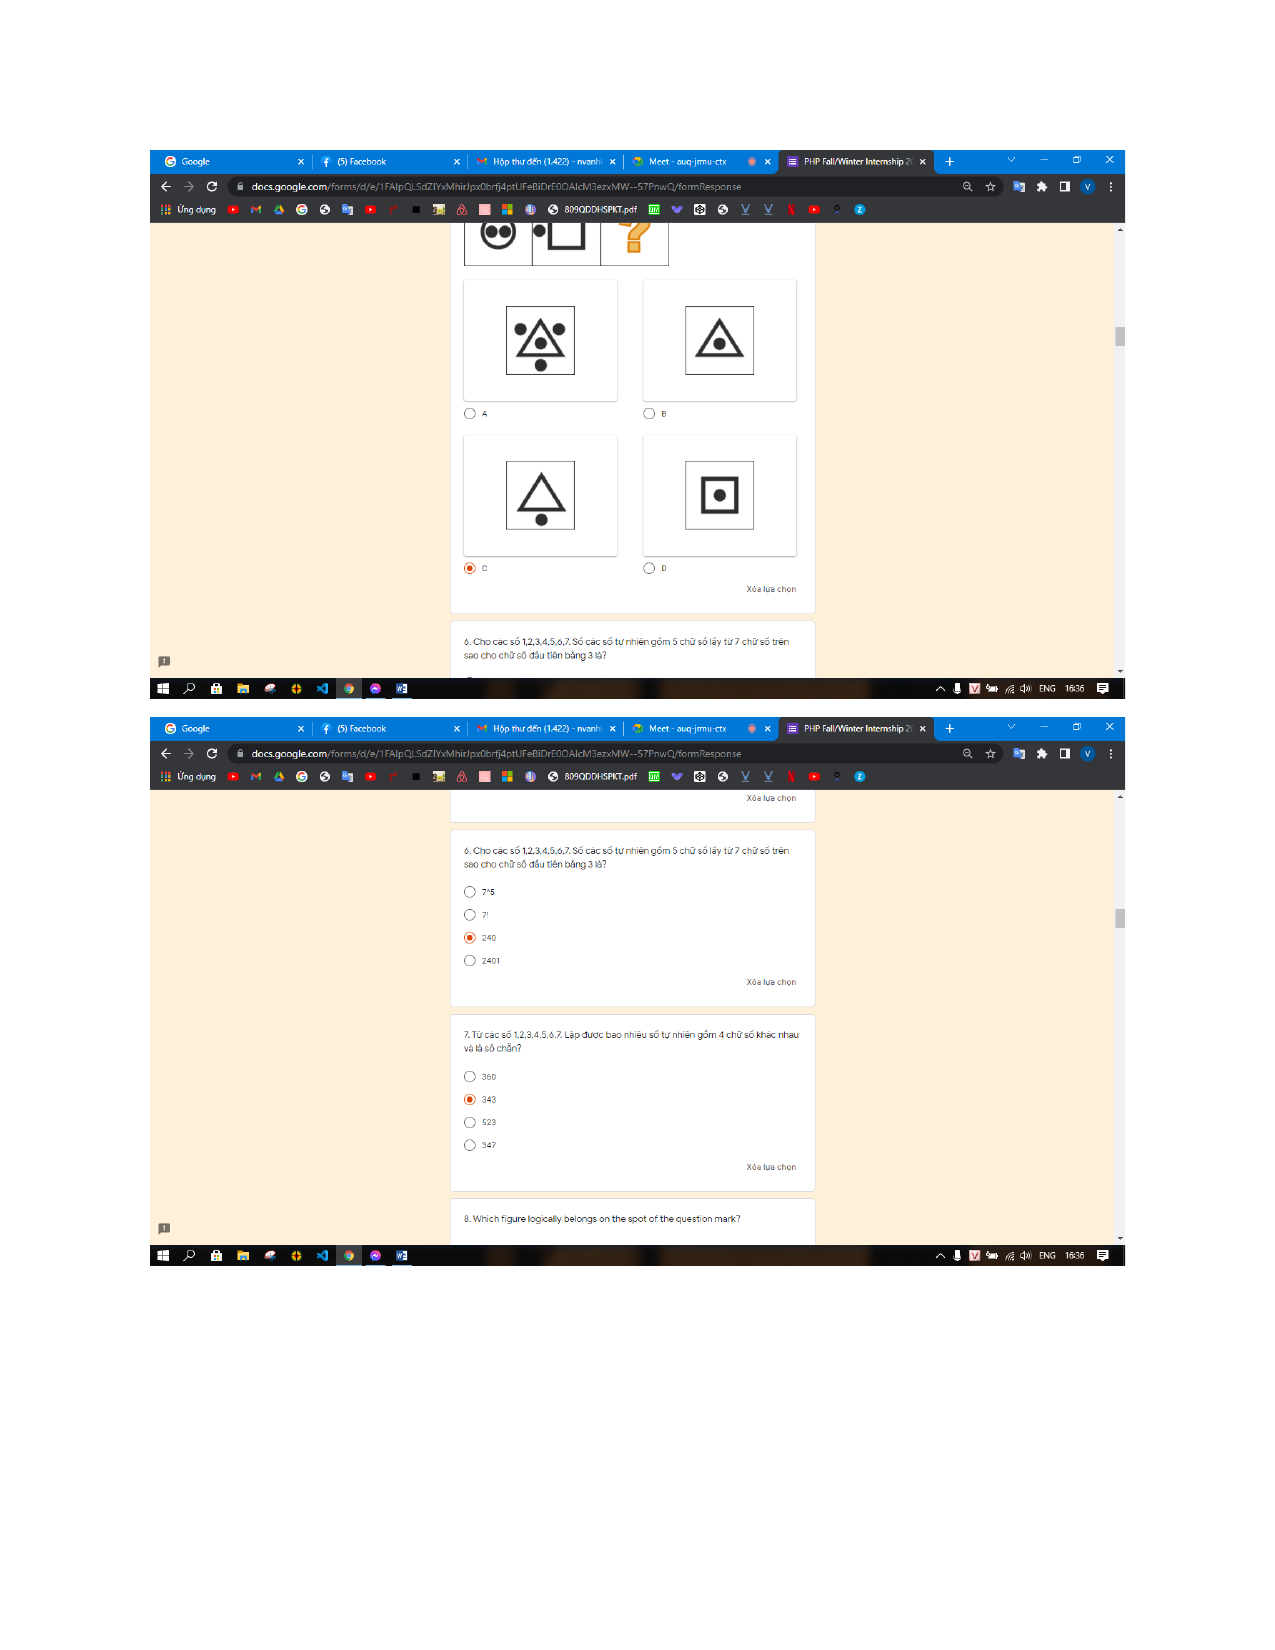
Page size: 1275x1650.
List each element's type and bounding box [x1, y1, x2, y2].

picture [150, 717, 1125, 1266]
picture [150, 150, 1125, 699]
